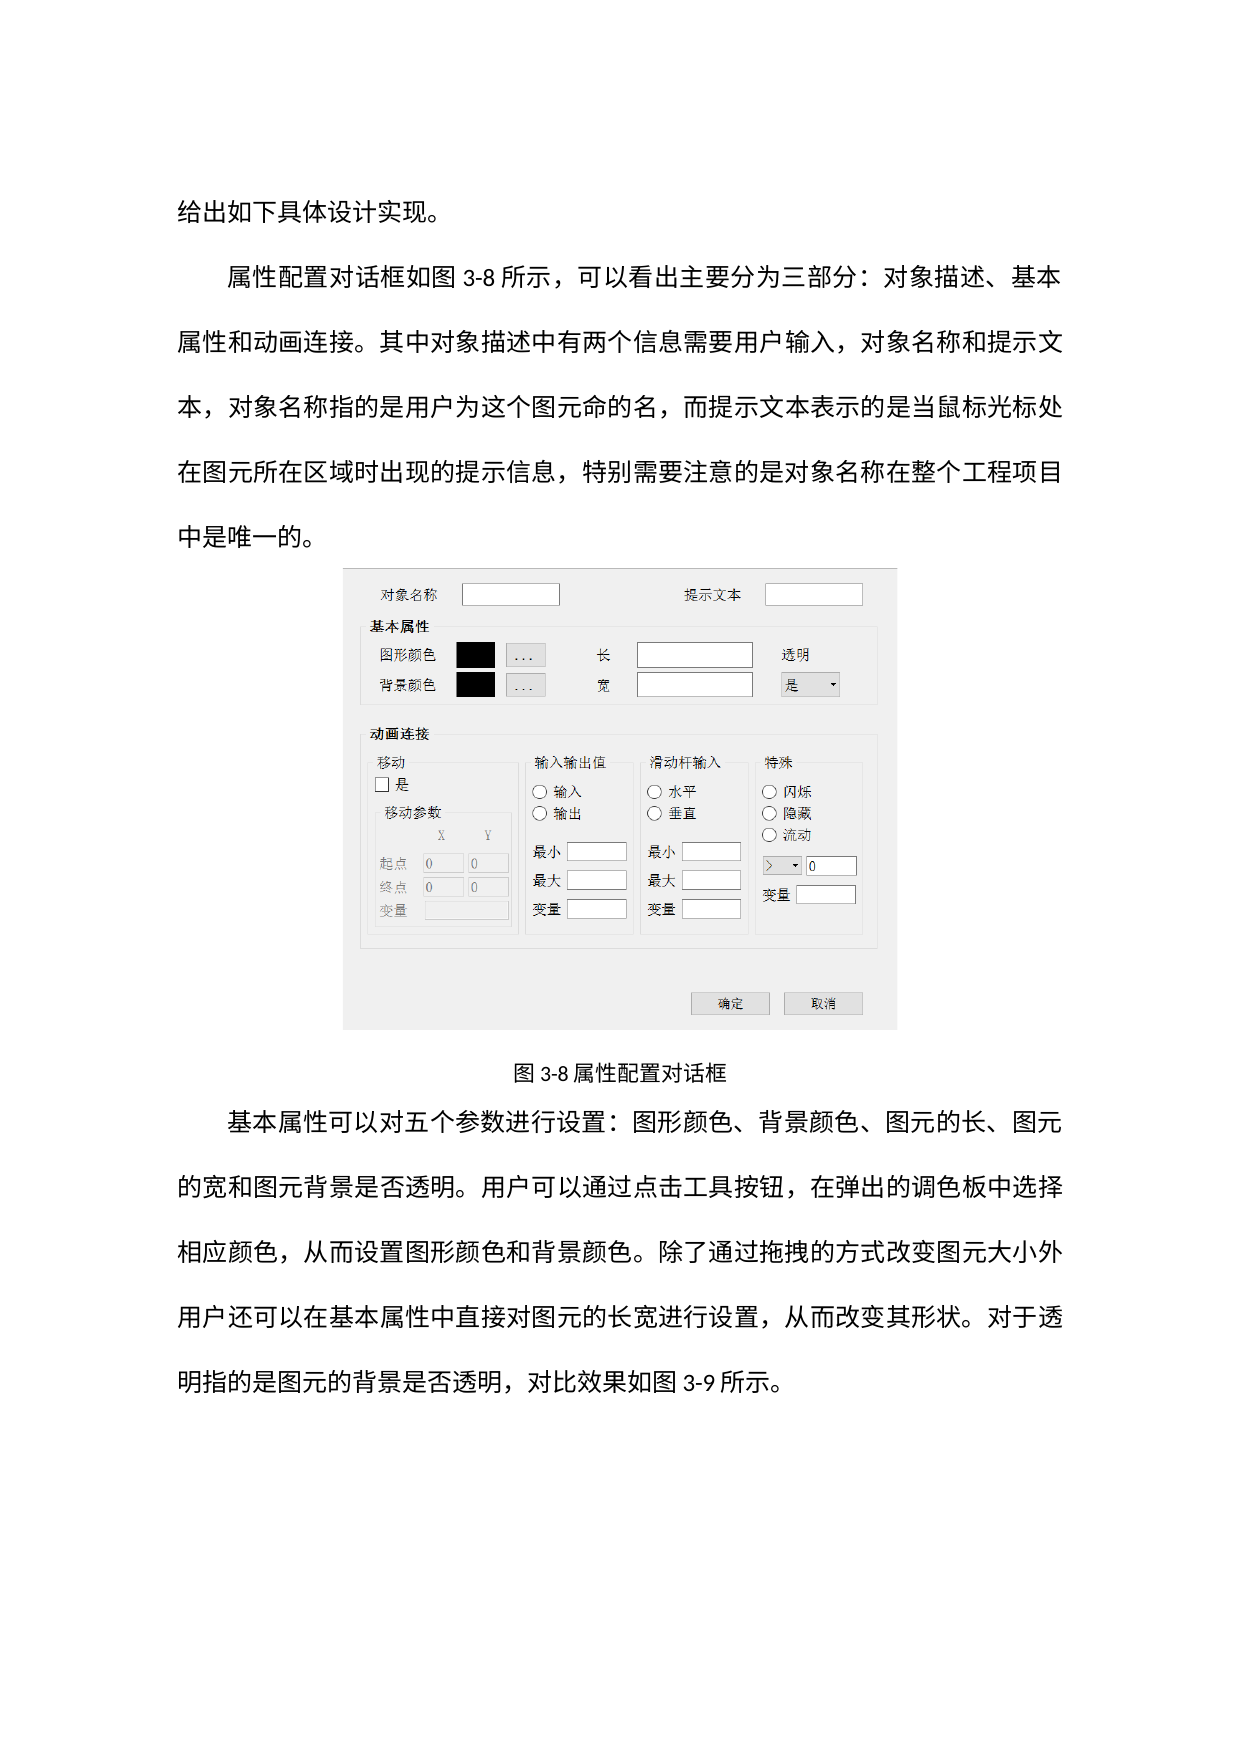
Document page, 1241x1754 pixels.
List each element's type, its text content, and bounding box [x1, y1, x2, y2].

text 基本属性可以对五个参数进行设置：图形颜色、背景颜色、图元的长、图元的宽和图元背景是否透明。用户可以通过点击工具按钮，在弹出的调色板中选择相应颜色，从而设置图形颜色和背景颜色。除了通过拖拽的方式改变图元大小外，用户还可以在基本属性中直接对图元的长宽进行设置，从而改变其形状。对于透明指的是图元的背景是否透明，对比效果如图3-9所示。 [177, 1088, 1063, 1413]
text 属性配置对话框如图3-8所示，可以看出主要分为三部分：对象描述、基本属性和动画连接。其中对象描述中有两个信息需要用户输入，对象名称和提示文本，对象名称指的是用户为这个图元命的名，而提示文本表示的是当鼠标光标处在图元所在区域时出现的提示信息，特别需要注意的是对象名称在整个工程项目中是唯一的。 [177, 243, 1063, 568]
text 图3-8 属性配置对话框 [177, 1056, 1063, 1088]
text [177, 178, 1063, 243]
